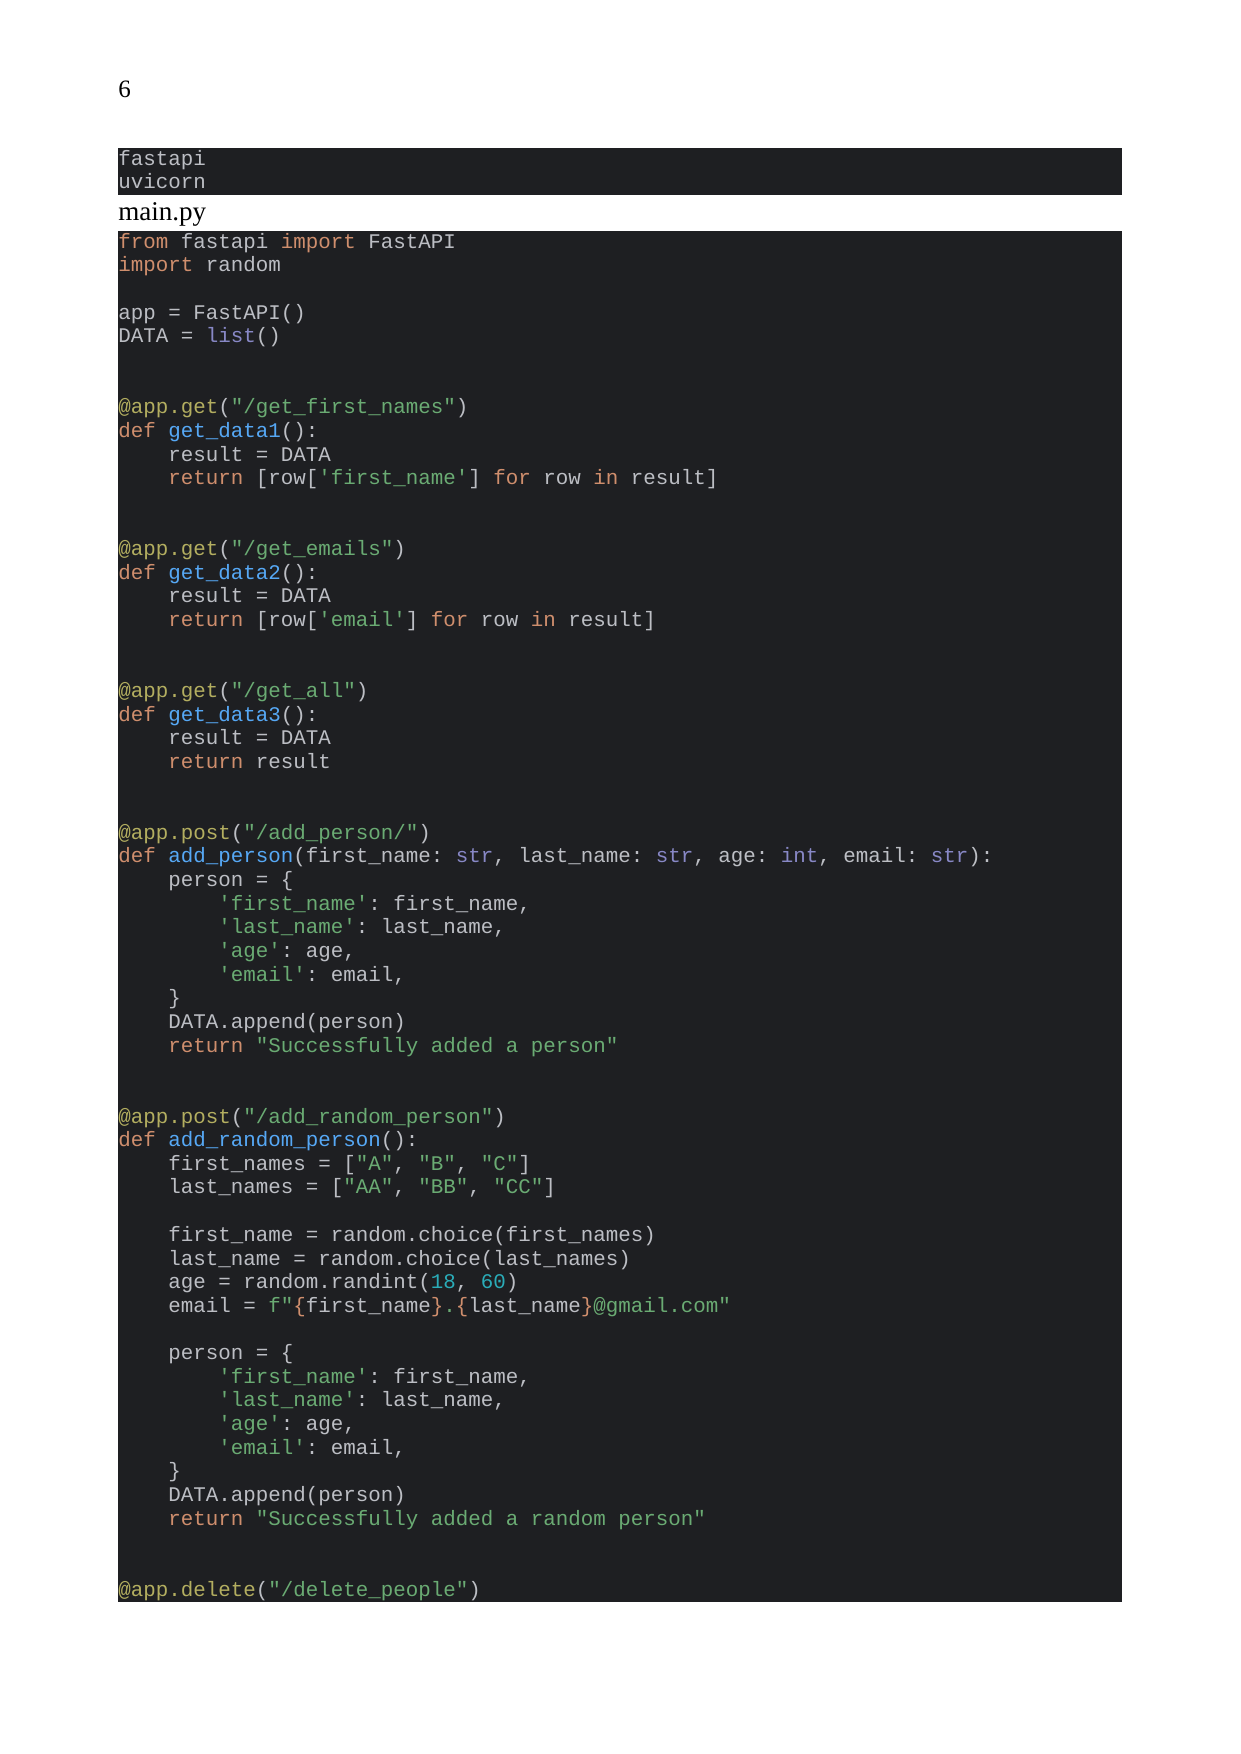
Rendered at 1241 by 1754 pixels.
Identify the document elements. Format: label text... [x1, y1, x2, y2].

text main.py [118, 195, 1122, 226]
text fastapi uvicorn [118, 148, 1122, 195]
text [118, 231, 1122, 1602]
